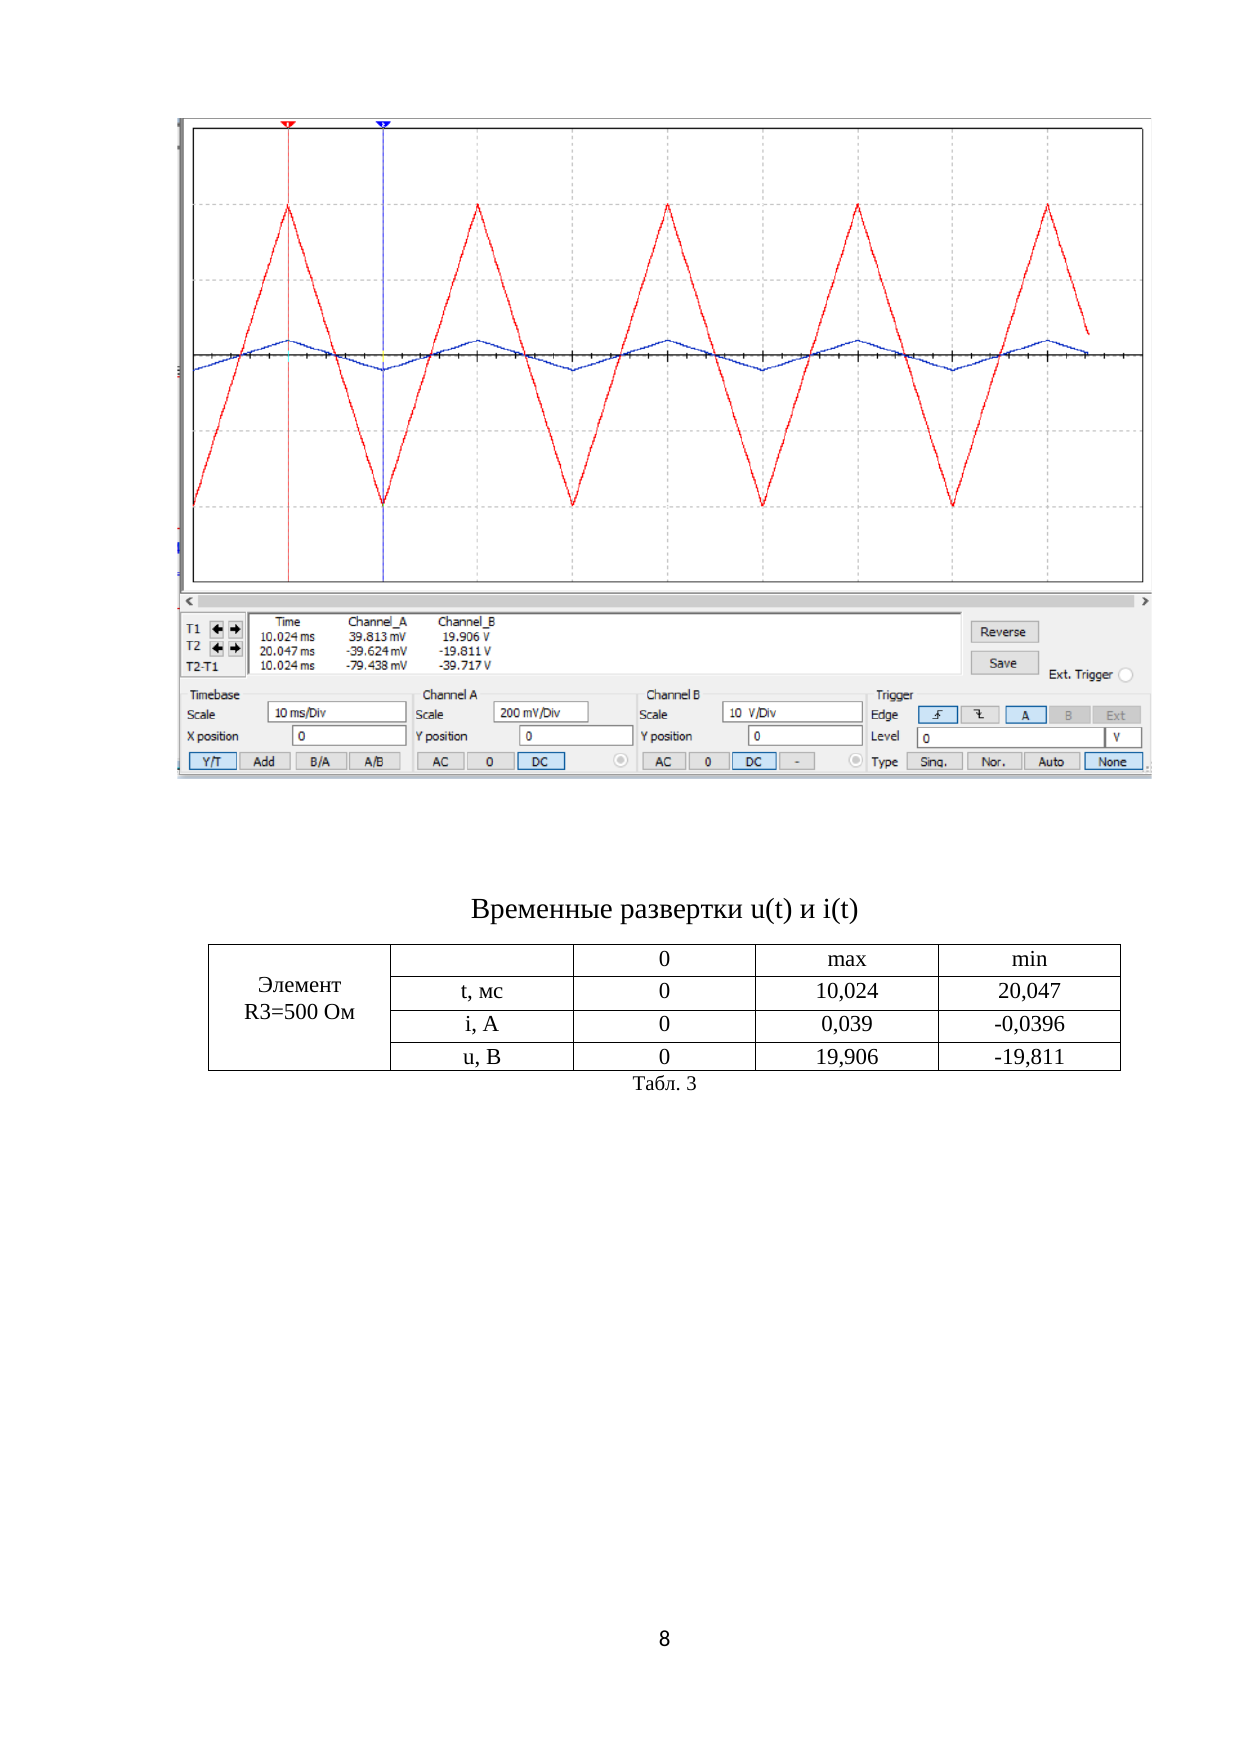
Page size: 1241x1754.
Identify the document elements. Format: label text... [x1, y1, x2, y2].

text Временные развертки u(t) и i(t) [177, 891, 1152, 925]
table_cell 0 [574, 977, 755, 1009]
table_header max [756, 945, 938, 976]
table_header [391, 945, 573, 976]
text Табл. 3 [177, 1071, 1152, 1095]
table_cell 10,024 [756, 977, 938, 1009]
table_cell -0,0396 [939, 1011, 1120, 1042]
table_cell i, A [391, 1011, 573, 1042]
table_header Элемент R3=500 Ом [209, 945, 390, 1070]
table_cell u, B [391, 1043, 573, 1070]
table_cell 0 [574, 1043, 755, 1070]
table_header 0 [574, 945, 755, 976]
table_cell -19,811 [939, 1043, 1120, 1070]
table_cell 0,039 [756, 1011, 938, 1042]
table_cell t, мc [391, 977, 573, 1009]
table_header min [939, 945, 1120, 976]
table_cell 0 [574, 1011, 755, 1042]
table_cell 19,906 [756, 1043, 938, 1070]
table_cell 20,047 [939, 977, 1120, 1009]
picture [177, 118, 1152, 779]
